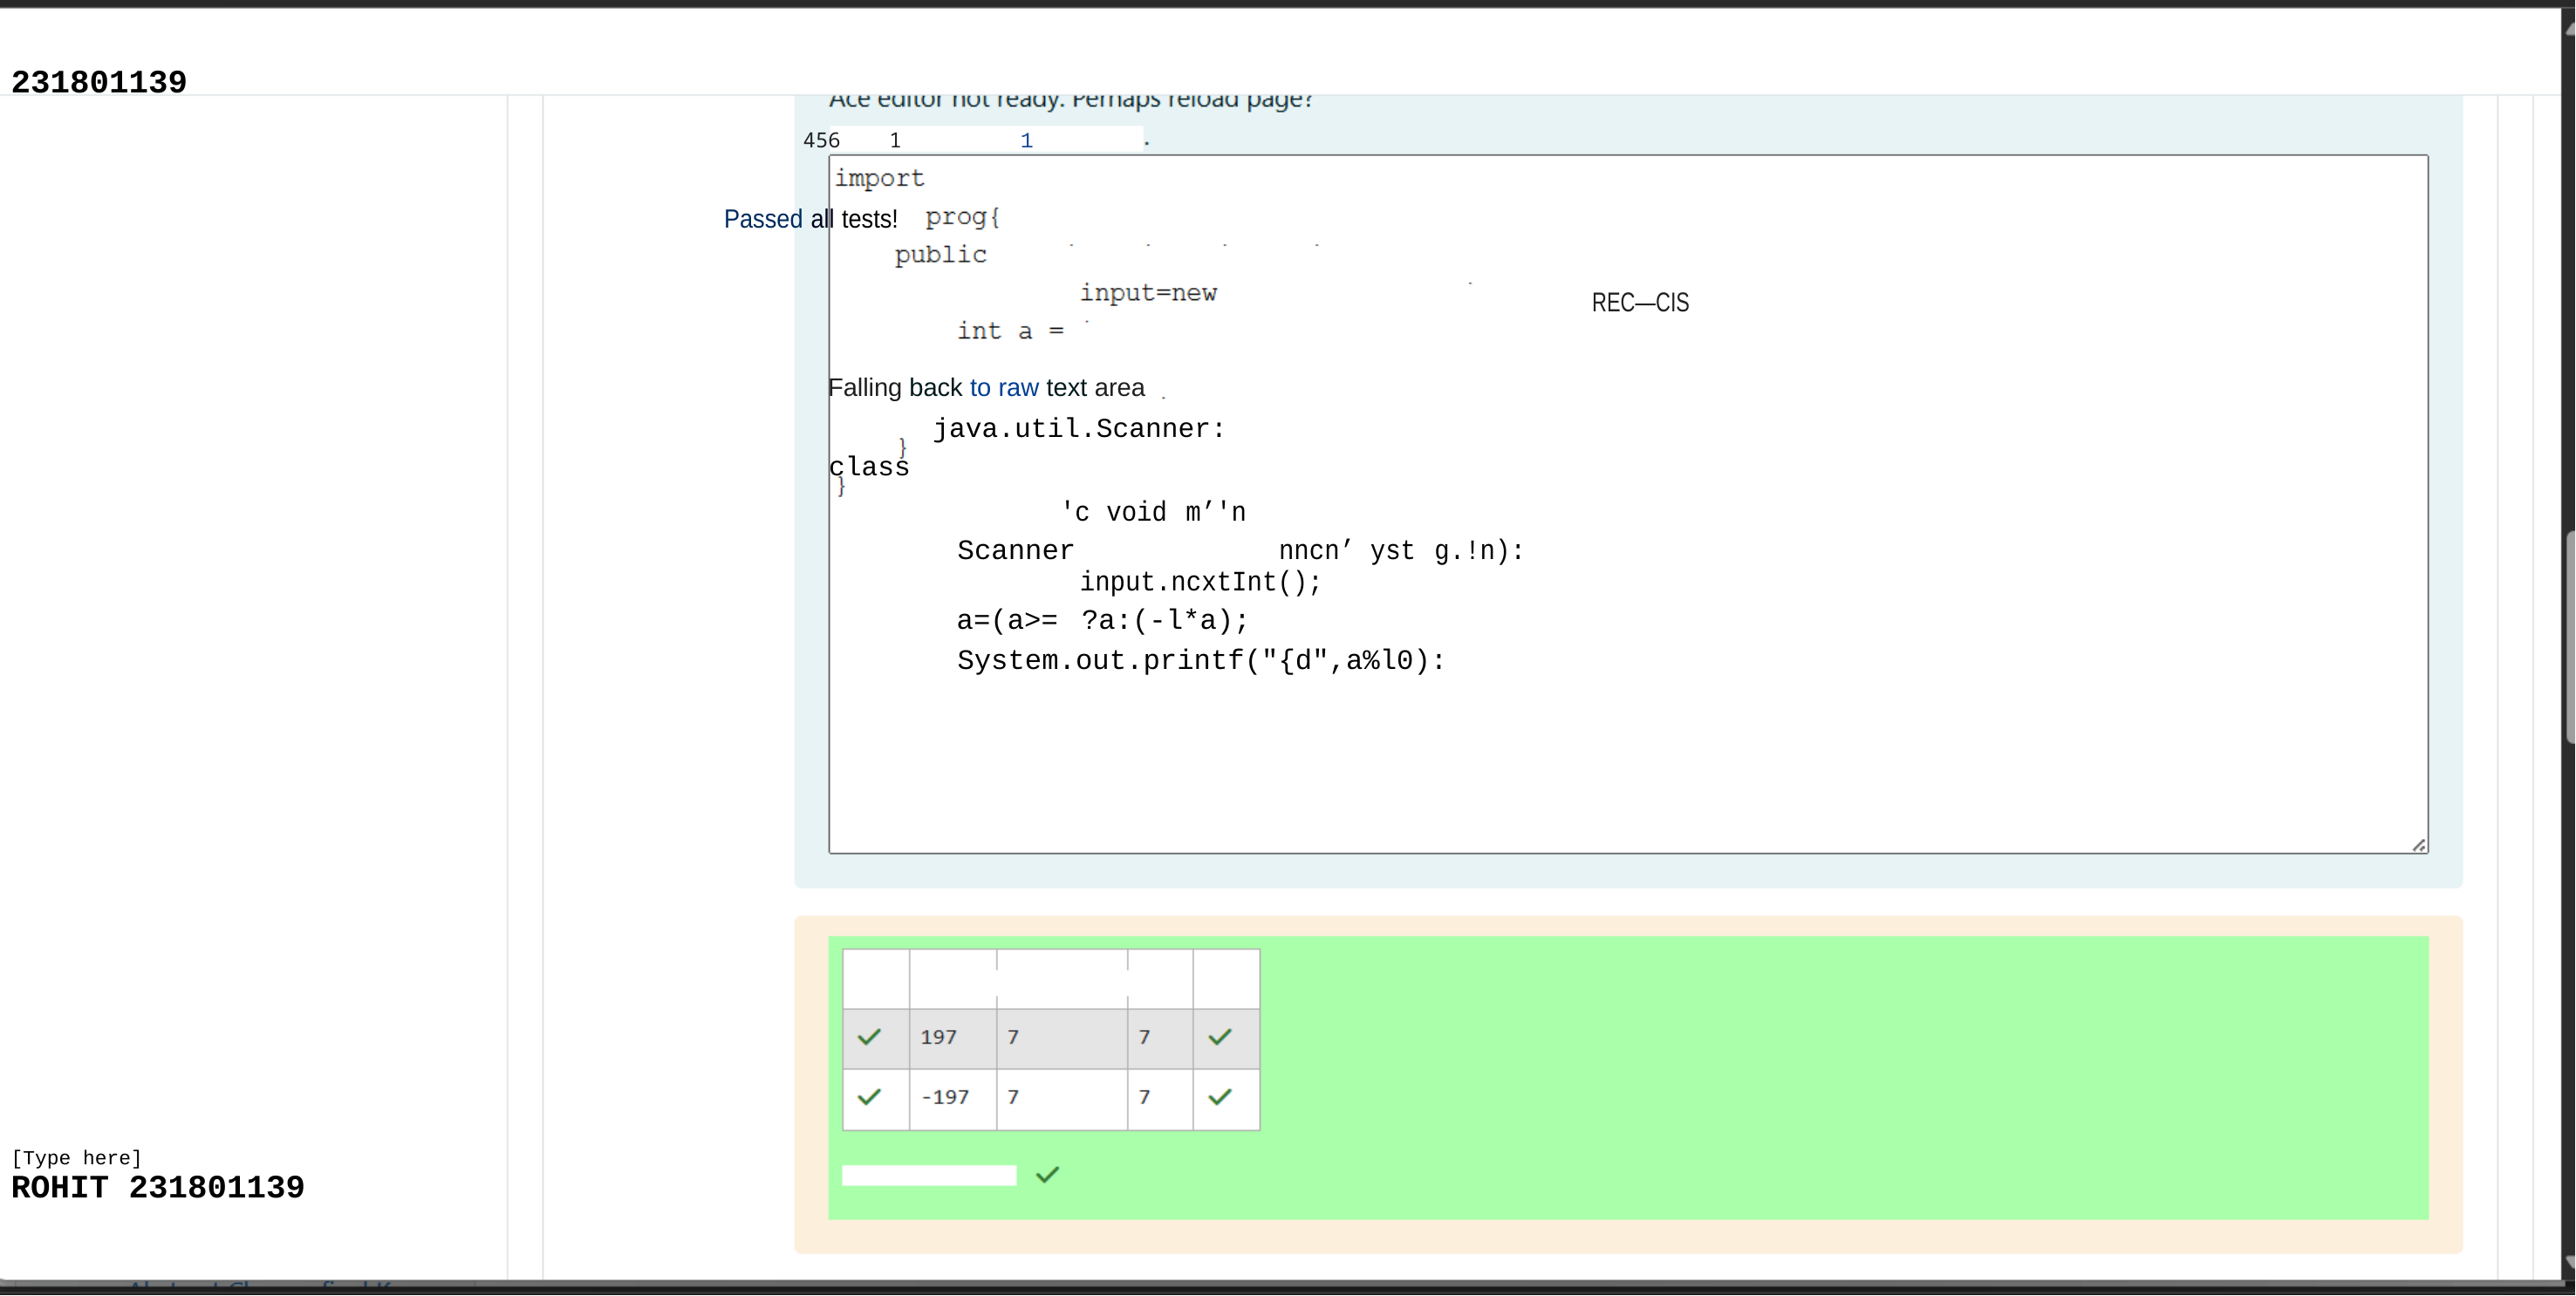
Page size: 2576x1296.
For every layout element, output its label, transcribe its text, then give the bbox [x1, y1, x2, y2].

picture [0, 0, 2575, 1295]
text java.util.Scanner: [10, 415, 2149, 446]
text input.ncxtInt(); a=(a>= ?a:(-l*a); [956, 568, 1424, 638]
text REC—CIS [10, 286, 2199, 317]
text 'c void m’'n Scanner [957, 497, 1248, 568]
text Passed all tests! [10, 203, 1611, 234]
text nncn’ yst g.!n): [1279, 535, 2199, 568]
text 456 1 1 [10, 125, 1825, 154]
text class [10, 453, 910, 484]
text System.out.printf("{d",a%l0): [957, 644, 2199, 676]
text Falling back to raw text area [10, 372, 1962, 402]
